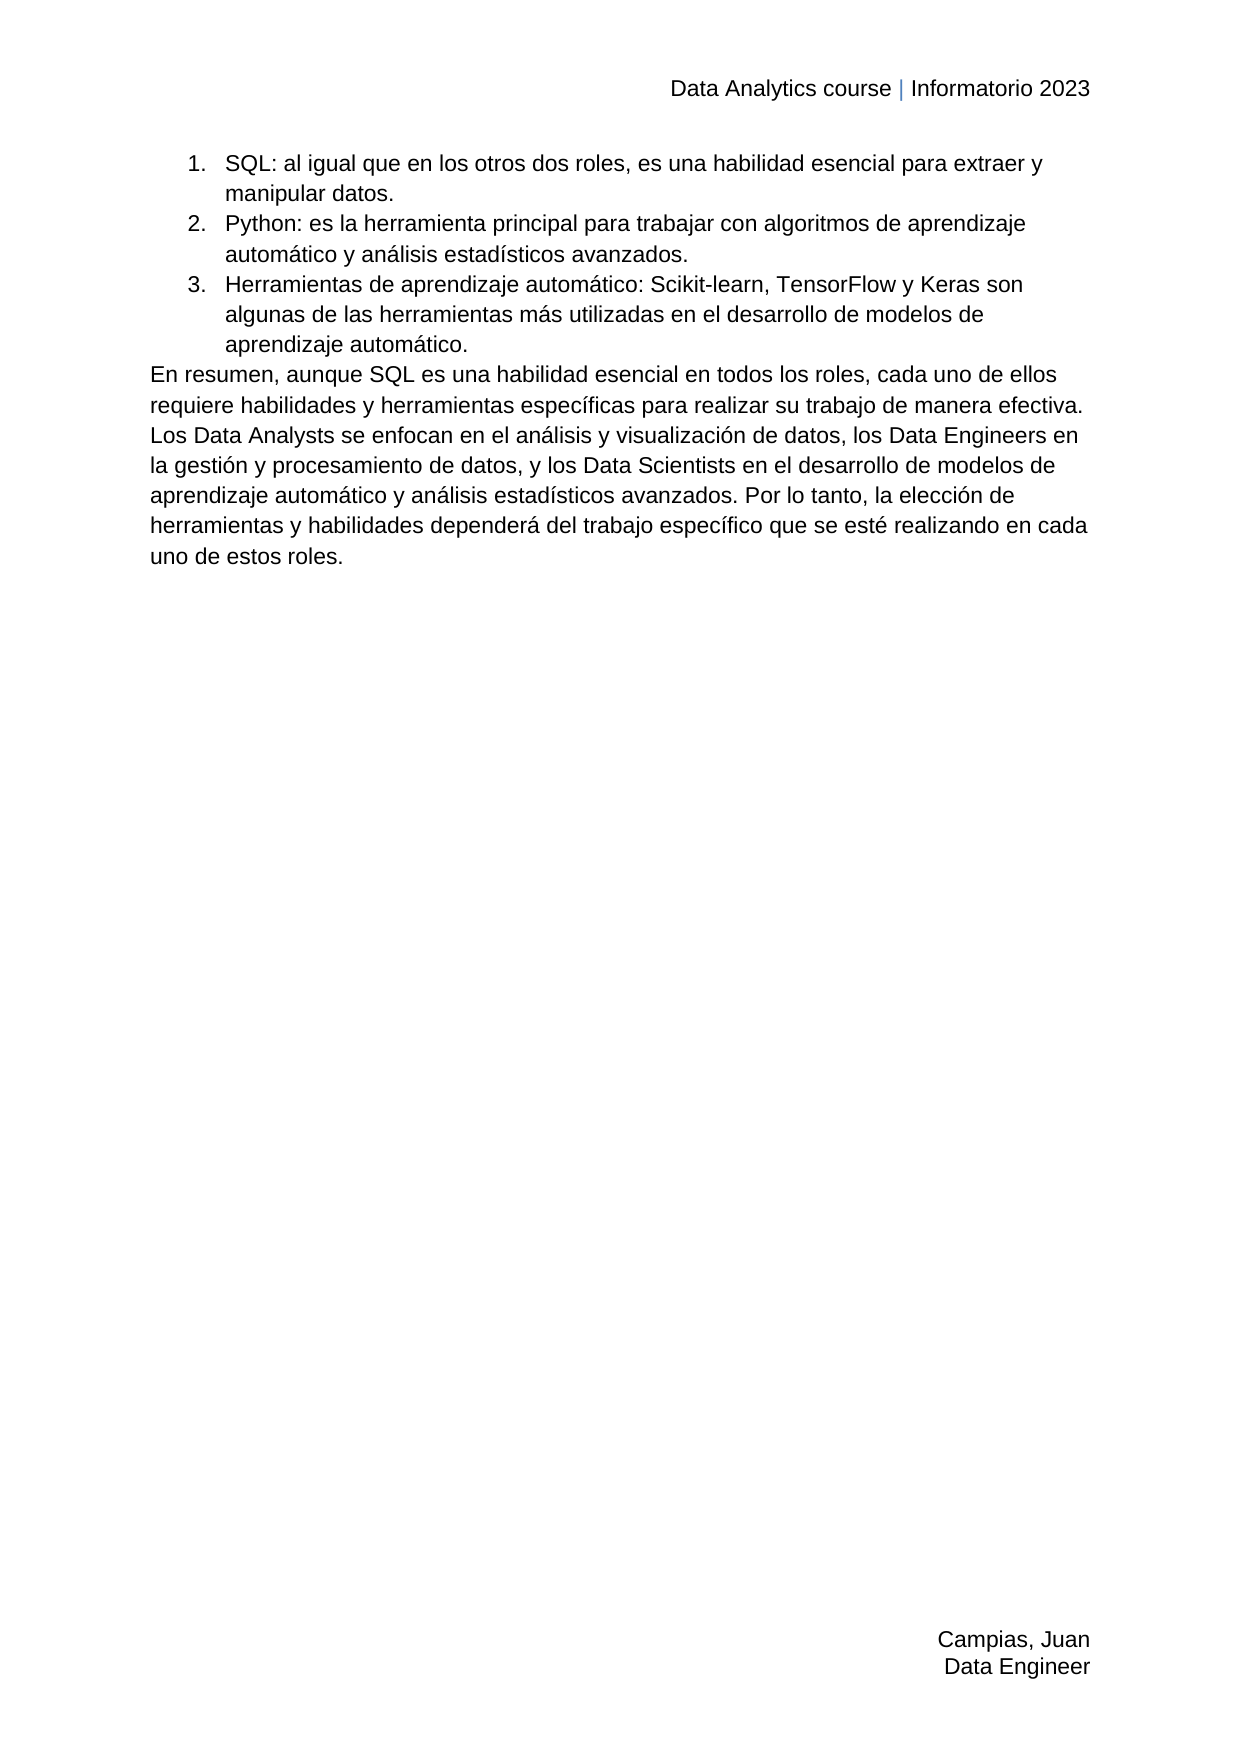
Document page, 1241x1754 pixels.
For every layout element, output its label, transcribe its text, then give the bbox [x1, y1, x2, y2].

list SQL: al igual que en los otros dos roles, es una habilidad esencial para extraer y manipular datos. [187, 150, 1090, 207]
list Herramientas de aprendizaje automático: Scikit-learn, TensorFlow y Keras son algunas de las herramientas más utilizadas en el desarrollo de modelos de aprendizaje automático. [187, 271, 1090, 358]
text En resumen, aunque SQL es una habilidad esencial en todos los roles, cada uno de ellos requiere habilidades y herramientas específicas para realizar su trabajo de manera efectiva. Los Data Analysts se enfocan en el análisis y visualización de datos, los Data Engineers en la gestión y procesamiento de datos, y los Data Scientists en el desarrollo de modelos de aprendizaje automático y análisis estadísticos avanzados. Por lo tanto, la elección de herramientas y habilidades dependerá del trabajo específico que se esté realizando en cada uno de estos roles. [150, 361, 1090, 569]
list Python: es la herramienta principal para trabajar con algoritmos de aprendizaje automático y análisis estadísticos avanzados. [187, 210, 1090, 267]
